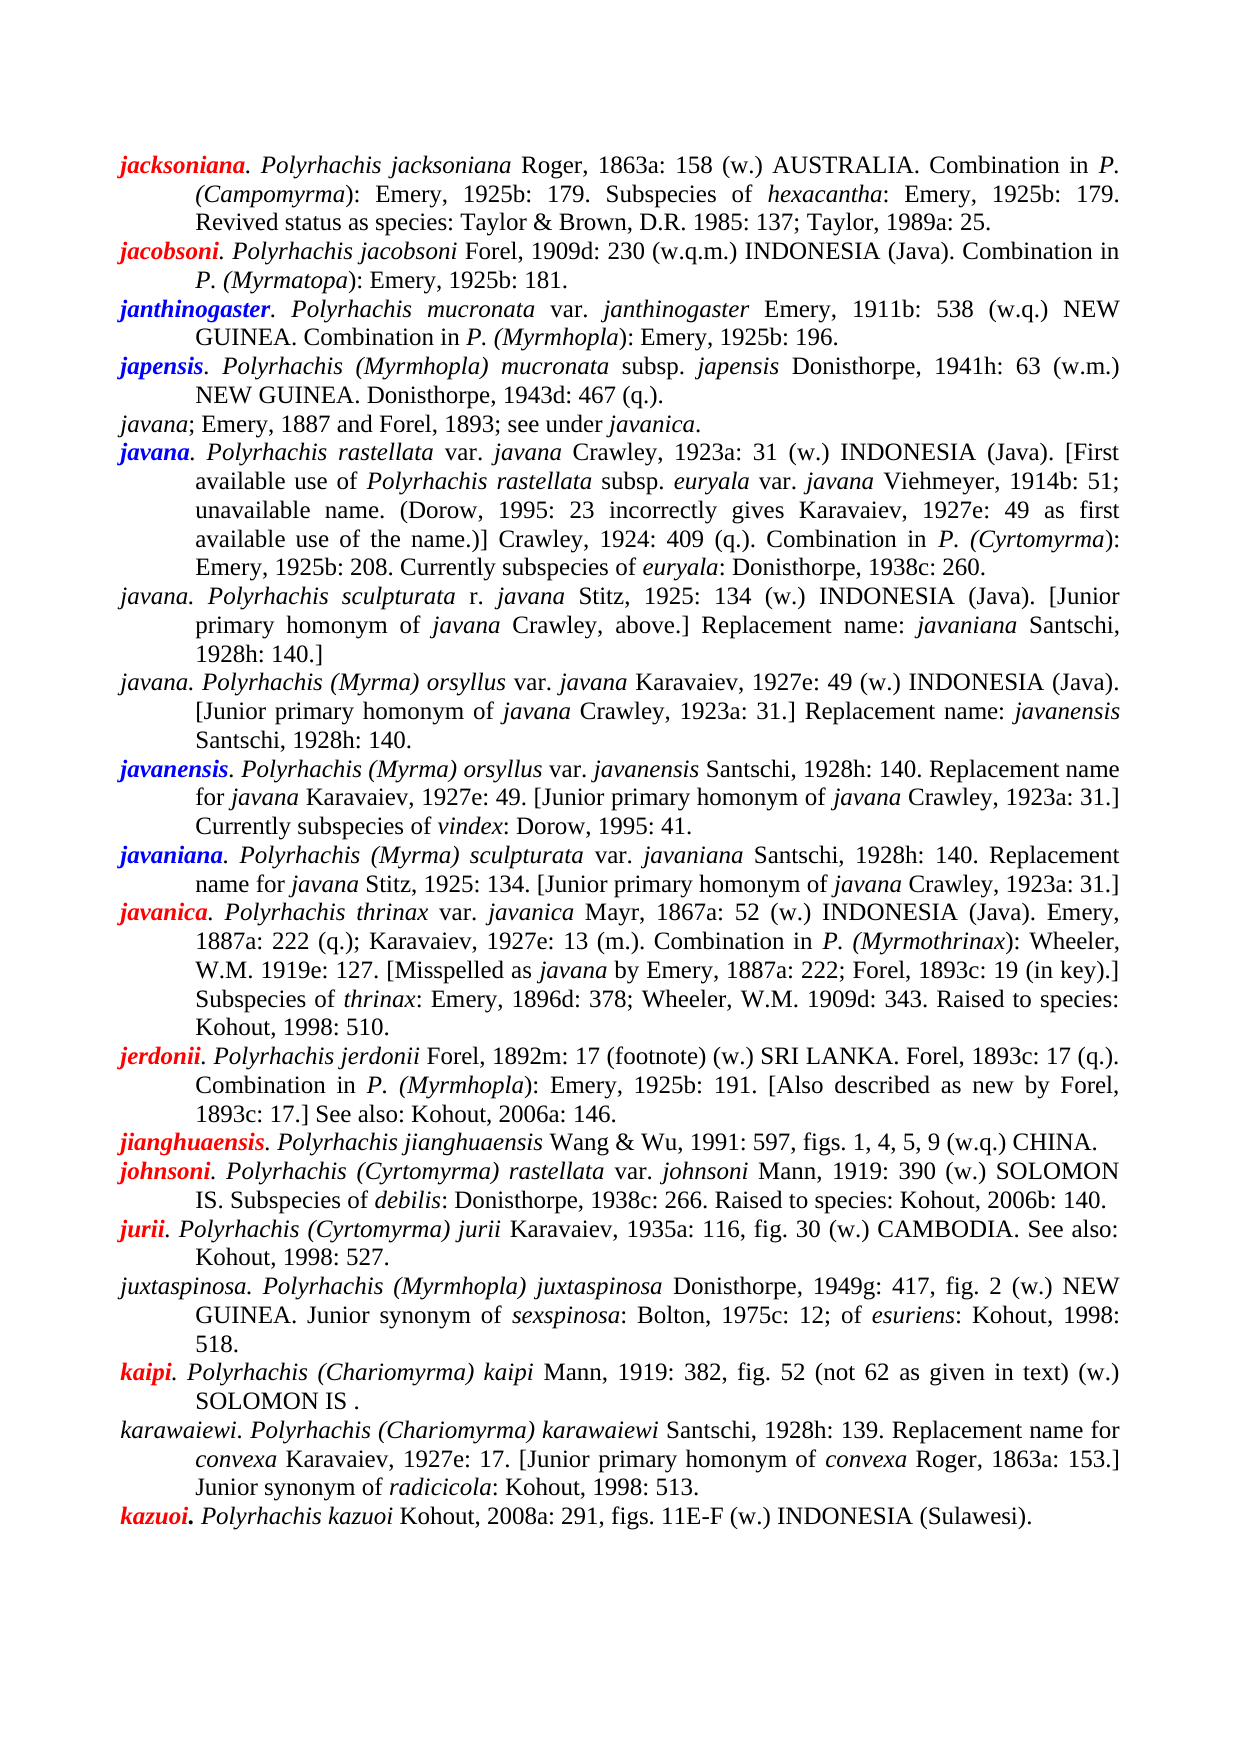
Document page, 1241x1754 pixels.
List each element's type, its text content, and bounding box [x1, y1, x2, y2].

text japensis. Polyrhachis (Myrmhopla) mucronata subsp. japensis Donisthorpe, 1941h: 63 (w.m.) NEW GUINEA. Donisthorpe, 1943d: 467 (q.). [120, 351, 1120, 409]
text javanica. Polyrhachis thrinax var. javanica Mayr, 1867a: 52 (w.) INDONESIA (Java). Emery, 1887a: 222 (q.); Karavaiev, 1927e: 13 (m.). Combination in P. (Myrmothrinax): Wheeler, W.M. 1919e: 127. [Misspelled as javana by Emery, 1887a: 222; Forel, 1893c: 19 (in key).] Subspecies of thrinax: Emery, 1896d: 378; Wheeler, W.M. 1909d: 343. Raised to species: Kohout, 1998: 510. [120, 897, 1120, 1041]
text jerdonii. Polyrhachis jerdonii Forel, 1892m: 17 (footnote) (w.) SRI LANKA. Forel, 1893c: 17 (q.). Combination in P. (Myrmhopla): Emery, 1925b: 191. [Also described as new by Forel, 1893c: 17.] See also: Kohout, 2006a: 146. [120, 1041, 1120, 1127]
text kaipi. Polyrhachis (Chariomyrma) kaipi Mann, 1919: 382, fig. 52 (not 62 as given in text) (w.) SOLOMON IS . [120, 1357, 1120, 1415]
text jianghuaensis. Polyrhachis jianghuaensis Wang & Wu, 1991: 597, figs. 1, 4, 5, 9 (w.q.) CHINA. [120, 1127, 1120, 1156]
text javana; Emery, 1887 and Forel, 1893; see under javanica. [120, 409, 1120, 437]
text javanensis. Polyrhachis (Myrma) orsyllus var. javanensis Santschi, 1928h: 140. Replacement name for javana Karavaiev, 1927e: 49. [Junior primary homonym of javana Crawley, 1923a: 31.] Currently subspecies of vindex: Dorow, 1995: 41. [120, 754, 1120, 840]
text jacksoniana. Polyrhachis jacksoniana Roger, 1863a: 158 (w.) AUSTRALIA. Combination in P. (Campomyrma): Emery, 1925b: 179. Subspecies of hexacantha: Emery, 1925b: 179. Revived status as species: Taylor & Brown, D.R. 1985: 137; Taylor, 1989a: 25. [120, 150, 1120, 236]
text jurii. Polyrhachis (Cyrtomyrma) jurii Karavaiev, 1935a: 116, fig. 30 (w.) CAMBODIA. See also: Kohout, 1998: 527. [120, 1214, 1120, 1271]
text kazuoi. Polyrhachis kazuoi Kohout, 2008a: 291, figs. 11E-F (w.) INDONESIA (Sulawesi). [120, 1501, 1120, 1530]
text javana. Polyrhachis rastellata var. javana Crawley, 1923a: 31 (w.) INDONESIA (Java). [First available use of Polyrhachis rastellata subsp. euryala var. javana Viehmeyer, 1914b: 51; unavailable name. (Dorow, 1995: 23 incorrectly gives Karavaiev, 1927e: 49 as first available use of the name.)] Crawley, 1924: 409 (q.). Combination in P. (Cyrtomyrma): Emery, 1925b: 208. Currently subspecies of euryala: Donisthorpe, 1938c: 260. [120, 437, 1120, 581]
text jacobsoni. Polyrhachis jacobsoni Forel, 1909d: 230 (w.q.m.) INDONESIA (Java). Combination in P. (Myrmatopa): Emery, 1925b: 181. [120, 236, 1120, 294]
text johnsoni. Polyrhachis (Cyrtomyrma) rastellata var. johnsoni Mann, 1919: 390 (w.) SOLOMON IS. Subspecies of debilis: Donisthorpe, 1938c: 266. Raised to species: Kohout, 2006b: 140. [120, 1156, 1120, 1214]
text javana. Polyrhachis (Myrma) orsyllus var. javana Karavaiev, 1927e: 49 (w.) INDONESIA (Java). [Junior primary homonym of javana Crawley, 1923a: 31.] Replacement name: javanensis Santschi, 1928h: 140. [120, 667, 1120, 754]
text javaniana. Polyrhachis (Myrma) sculpturata var. javaniana Santschi, 1928h: 140. Replacement name for javana Stitz, 1925: 134. [Junior primary homonym of javana Crawley, 1923a: 31.] [120, 840, 1120, 897]
text janthinogaster. Polyrhachis mucronata var. janthinogaster Emery, 1911b: 538 (w.q.) NEW GUINEA. Combination in P. (Myrmhopla): Emery, 1925b: 196. [120, 294, 1120, 351]
text javana. Polyrhachis sculpturata r. javana Stitz, 1925: 134 (w.) INDONESIA (Java). [Junior primary homonym of javana Crawley, above.] Replacement name: javaniana Santschi, 1928h: 140.] [120, 581, 1120, 667]
text juxtaspinosa. Polyrhachis (Myrmhopla) juxtaspinosa Donisthorpe, 1949g: 417, fig. 2 (w.) NEW GUINEA. Junior synonym of sexspinosa: Bolton, 1975c: 12; of esuriens: Kohout, 1998: 518. [120, 1271, 1120, 1357]
text karawaiewi. Polyrhachis (Chariomyrma) karawaiewi Santschi, 1928h: 139. Replacement name for convexa Karavaiev, 1927e: 17. [Junior primary homonym of convexa Roger, 1863a: 153.] Junior synonym of radicicola: Kohout, 1998: 513. [120, 1415, 1120, 1501]
